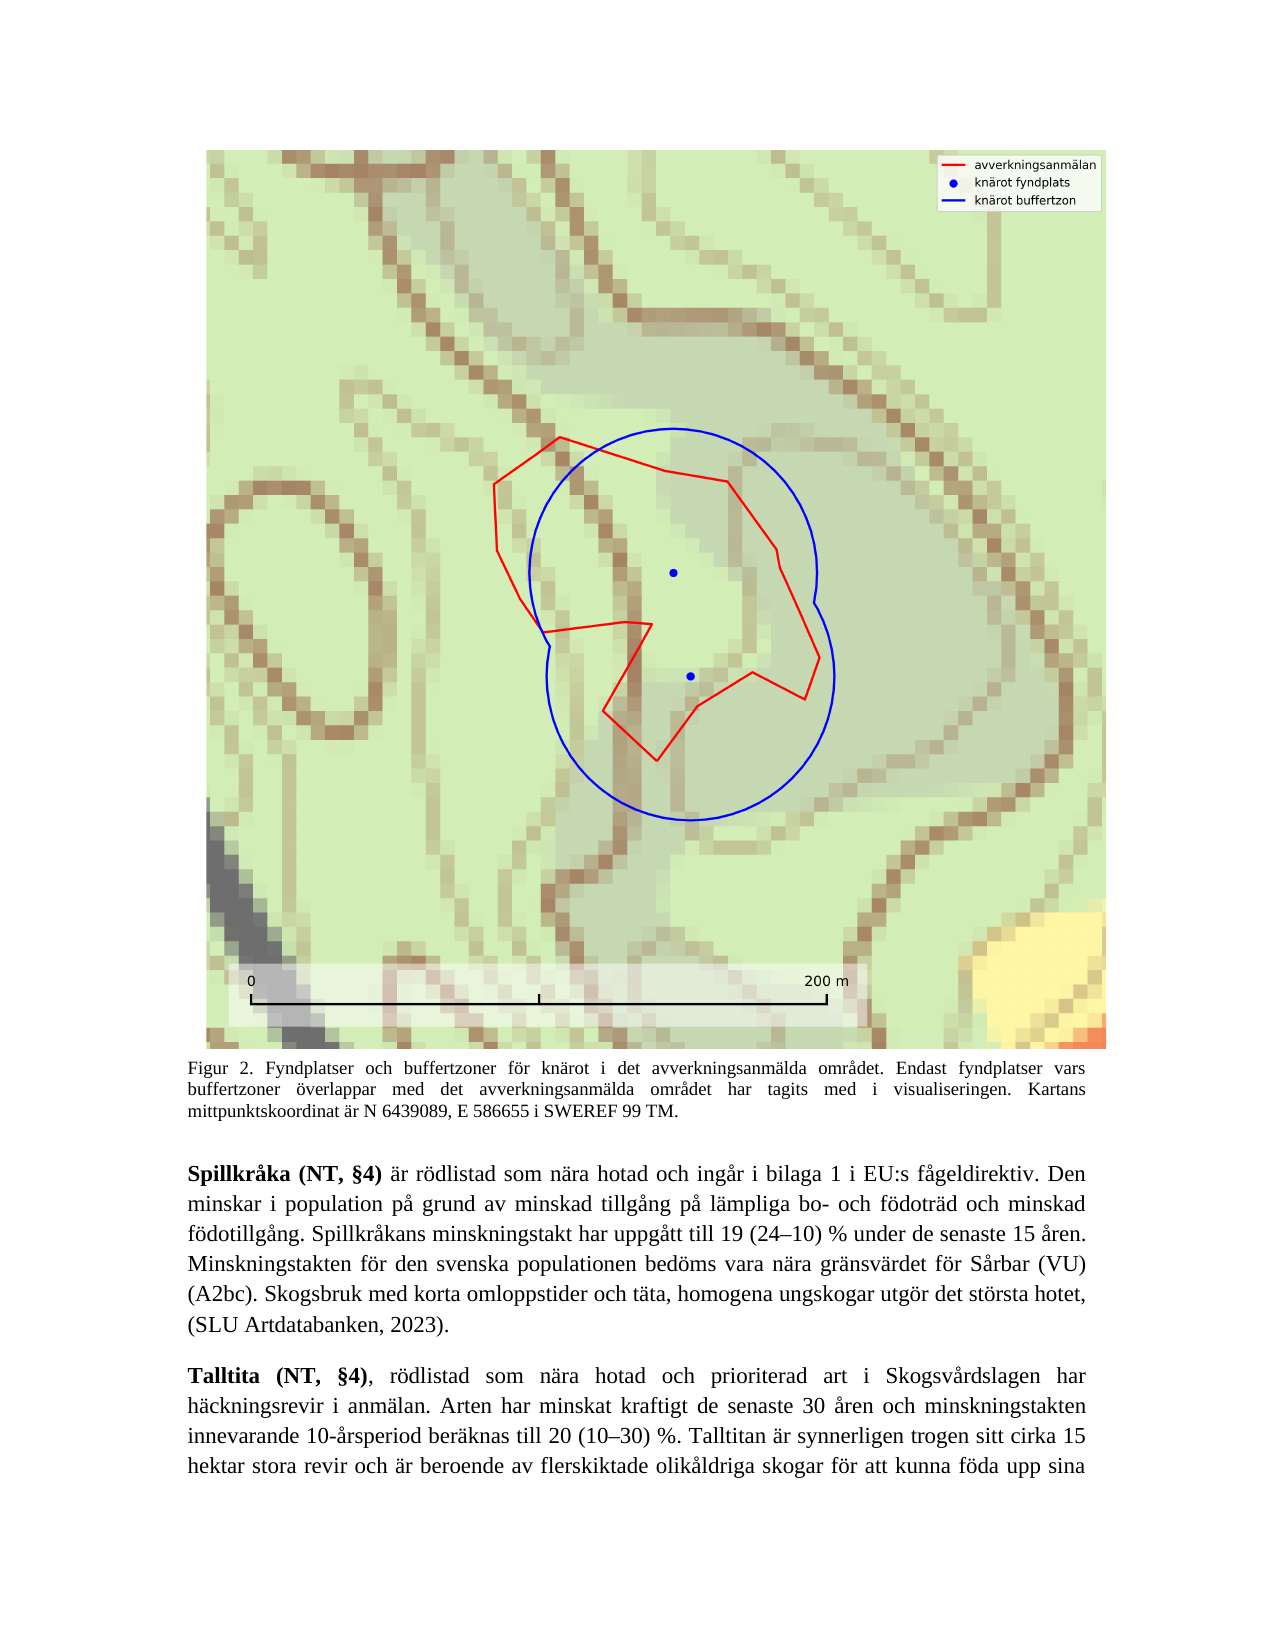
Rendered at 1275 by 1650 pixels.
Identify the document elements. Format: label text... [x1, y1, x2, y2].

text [187, 1362, 1087, 1479]
text Figur 2. Fyndplatser och buffertzoner för knärot i det avverkningsanmälda området. Endast fyndplatser vars buffertzoner överlappar med det avverkningsanmälda området har tagits med i visualiseringen. Kartans mittpunktskoordinat är N 6439089, E 586655 i SWEREF 99 TM. [187, 1057, 1087, 1121]
text Spillkråka (NT, §4) är rödlistad som nära hotad och ingår i bilaga 1 i EU:s fågeldirektiv. Den minskar i population på grund av minskad tillgång på lämpliga bo- och födoträd och minskad födotillgång. Spillkråkans minskningstakt har uppgått till 19 (24–10) % under de senaste 15 åren. Minskningstakten för den svenska populationen bedöms vara nära gränsvärdet för Sårbar (VU) (A2bc). Skogsbruk med korta omloppstider och täta, homogena ungskogar utgör det största hotet, (SLU Artdatabanken, 2023). [187, 1159, 1087, 1337]
picture [206, 150, 1107, 1049]
